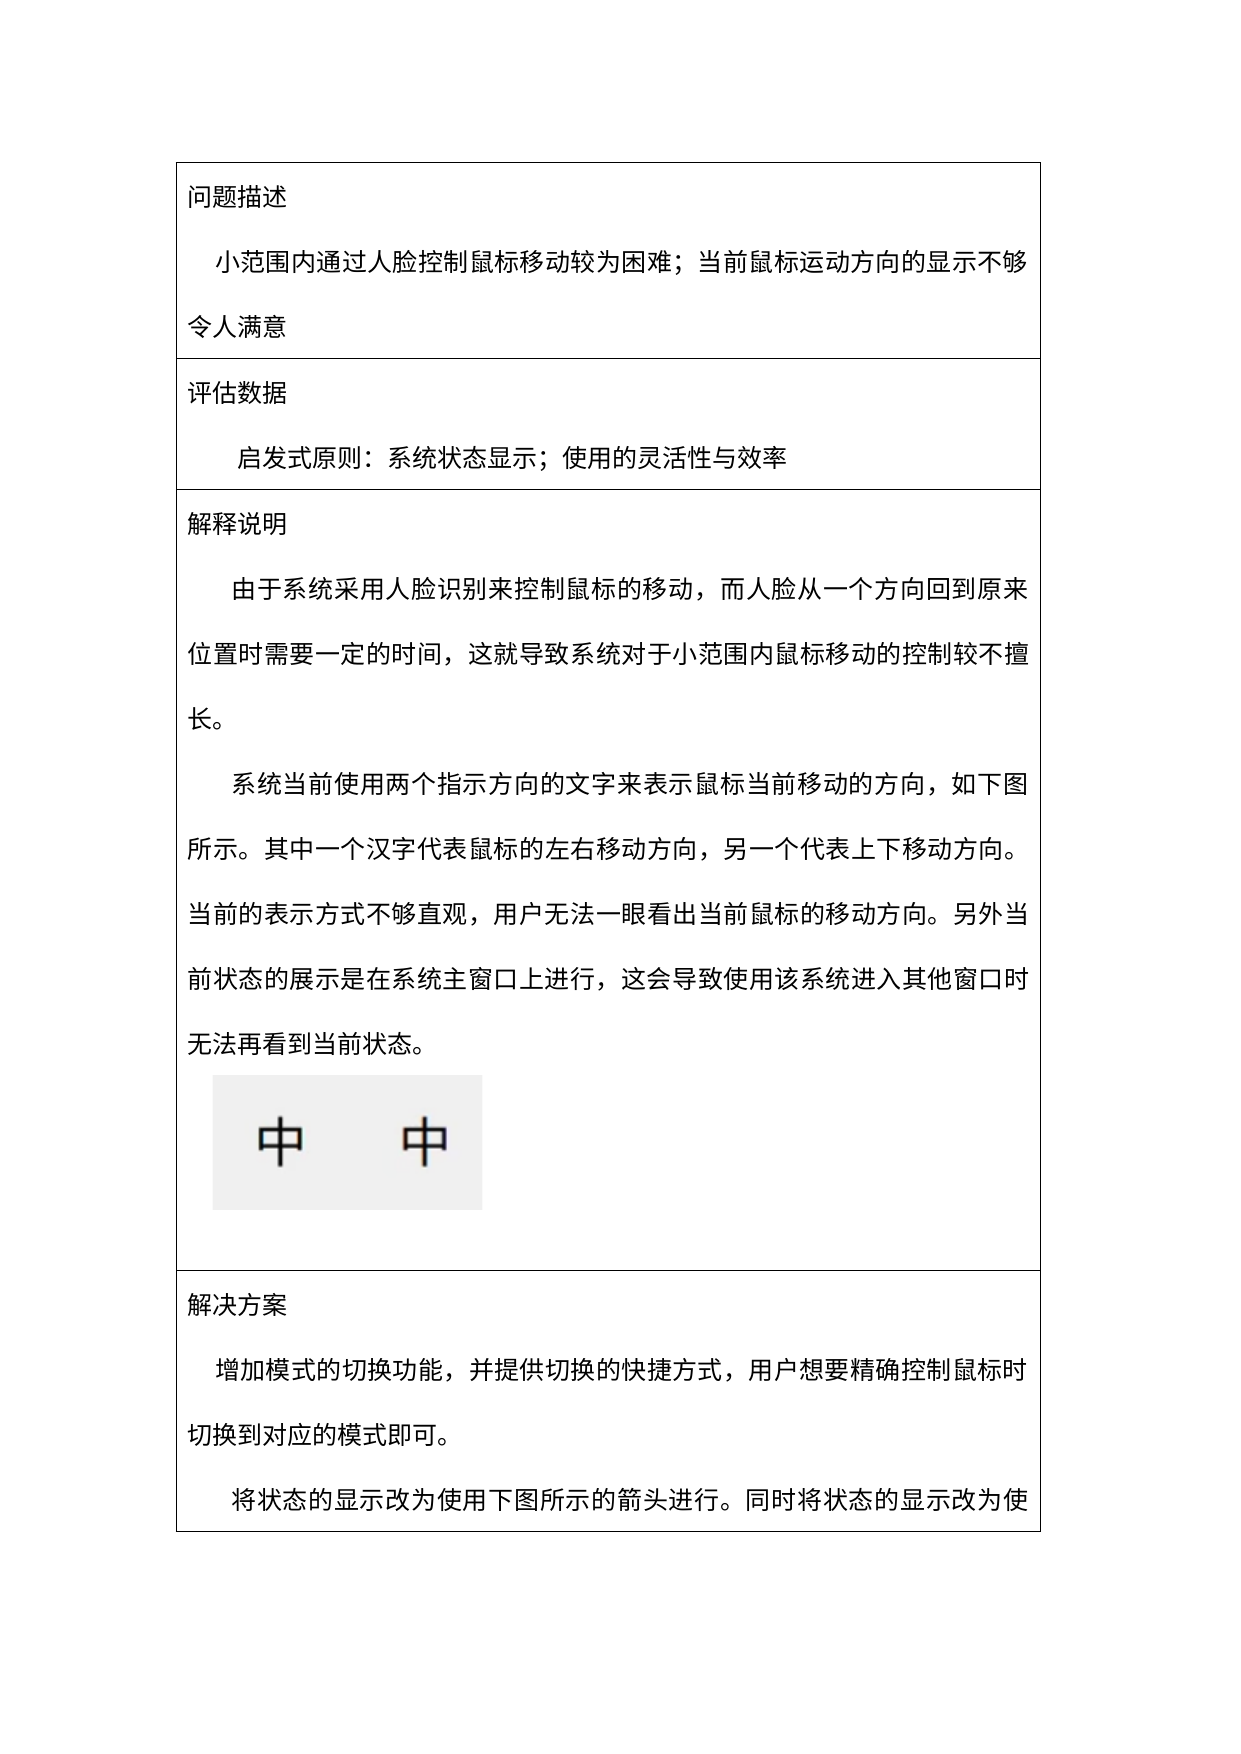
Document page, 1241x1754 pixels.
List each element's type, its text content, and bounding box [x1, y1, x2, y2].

picture [212, 1075, 483, 1210]
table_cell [177, 1271, 1040, 1531]
table_cell 解释说明 由于系统采用人脸识别来控制鼠标的移动，而人脸从一个方向回到原来位置时需要一定的时间，这就导致系统对于小范围内鼠标移动的控制较不擅长。 系统当前使用两个指示方向的文字来表示鼠标当前移动的方向，如下图所示。其中一个汉字代表鼠标的左右移动方向，另一个代表上下移动方向。当前的表示方式不够直观，用户无法一眼看出当前鼠标的移动方向。另外当前状态的展示是在系统主窗口上进行，这会导致使用该系统进入其他窗口时无法再看到当前状态。 [177, 490, 1040, 1270]
table_cell 问题描述 小范围内通过人脸控制鼠标移动较为困难；当前鼠标运动方向的显示不够令人满意 [177, 163, 1040, 358]
table_cell 评估数据 启发式原则：系统状态显示；使用的灵活性与效率 [177, 359, 1040, 489]
